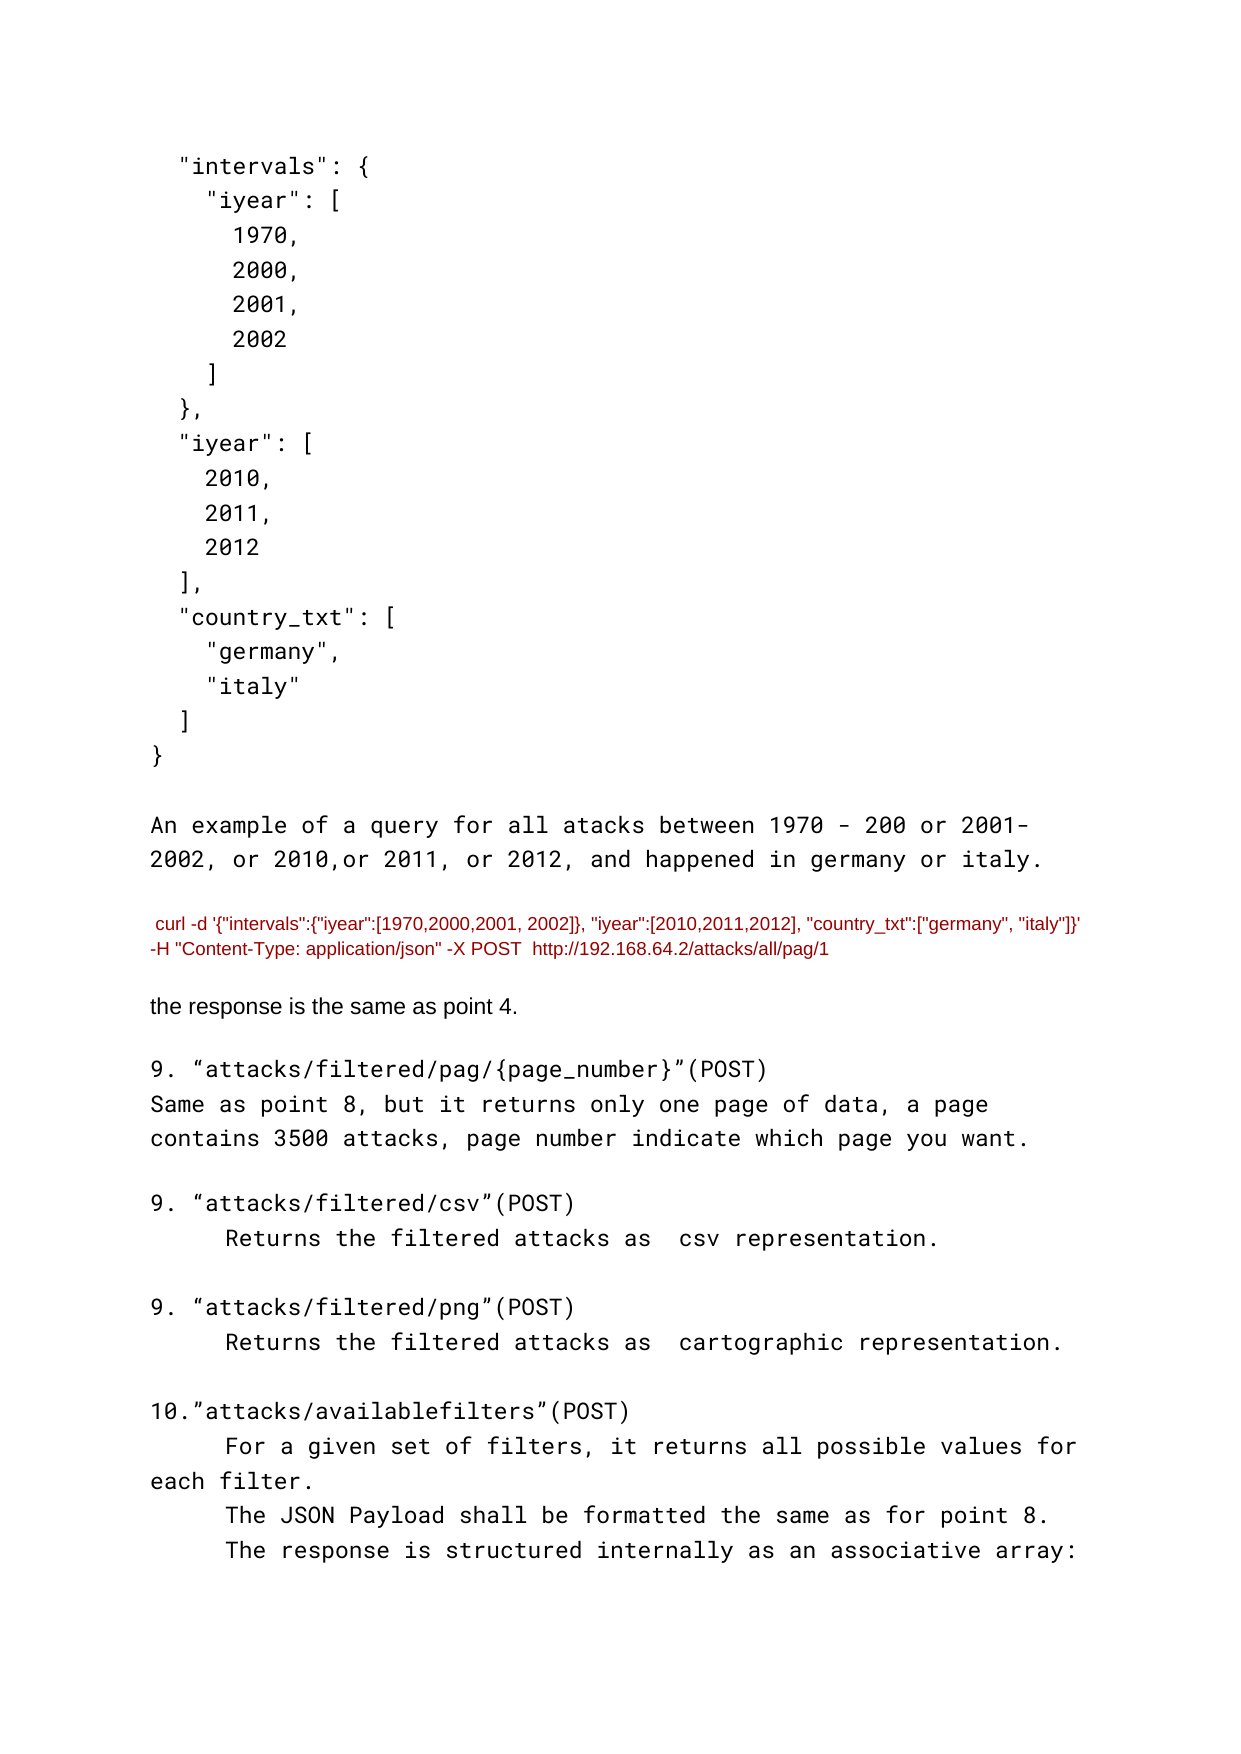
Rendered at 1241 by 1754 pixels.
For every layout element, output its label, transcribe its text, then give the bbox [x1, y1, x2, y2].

text Same as point 8, but it returns only one page of data, a page contains 3500 attacks, page number indicate which page you want. [150, 1088, 1090, 1153]
text Returns the filtered attacks as cartographic representation. [150, 1326, 1090, 1357]
text "italy" [150, 670, 1090, 701]
text 9. “attacks/filtered/pag/{page_number}”(POST) [150, 1053, 1090, 1083]
text 2002 [150, 323, 1090, 354]
text The response is structured internally as an associative array: [150, 1534, 1090, 1565]
text "germany", [150, 636, 1090, 666]
text }, [150, 393, 1090, 423]
text ], [150, 566, 1090, 596]
text Returns the filtered attacks as csv representation. [150, 1222, 1090, 1252]
text "country_txt": [ [150, 601, 1090, 631]
text curl -d '{"intervals":{"iyear":[1970,2000,2001, 2002]}, "iyear":[2010,2011,2012], "country_txt":["germany", "italy"]}' -H "Content-Type: application/json" -X POST http://192.168.64.2/attacks/all/pag/1 [150, 913, 1090, 959]
text 2011, [150, 497, 1090, 527]
text 9. “attacks/filtered/csv”(POST) [150, 1188, 1090, 1218]
text 2012 [150, 532, 1090, 562]
text "iyear": [ [150, 427, 1090, 458]
text 9. “attacks/filtered/png”(POST) [150, 1292, 1090, 1322]
text the response is the same as point 4. [150, 993, 1090, 1019]
text 2010, [150, 462, 1090, 492]
text For a given set of filters, it returns all possible values for each filter. [150, 1430, 1090, 1495]
text 2001, [150, 289, 1090, 319]
text "iyear": [ [150, 185, 1090, 215]
text 10.”attacks/availablefilters”(POST) [150, 1396, 1090, 1426]
text 1970, [150, 219, 1090, 249]
text An example of a query for all atacks between 1970 - 200 or 2001-2002, or 2010,or 2011, or 2012, and happened in germany or italy. [150, 809, 1090, 874]
text ] [150, 705, 1090, 735]
text ] [150, 358, 1090, 388]
text The JSON Payload shall be formatted the same as for point 8. [150, 1500, 1090, 1530]
text } [150, 740, 1090, 770]
text 2000, [150, 254, 1090, 284]
text "intervals": { [150, 150, 1090, 180]
